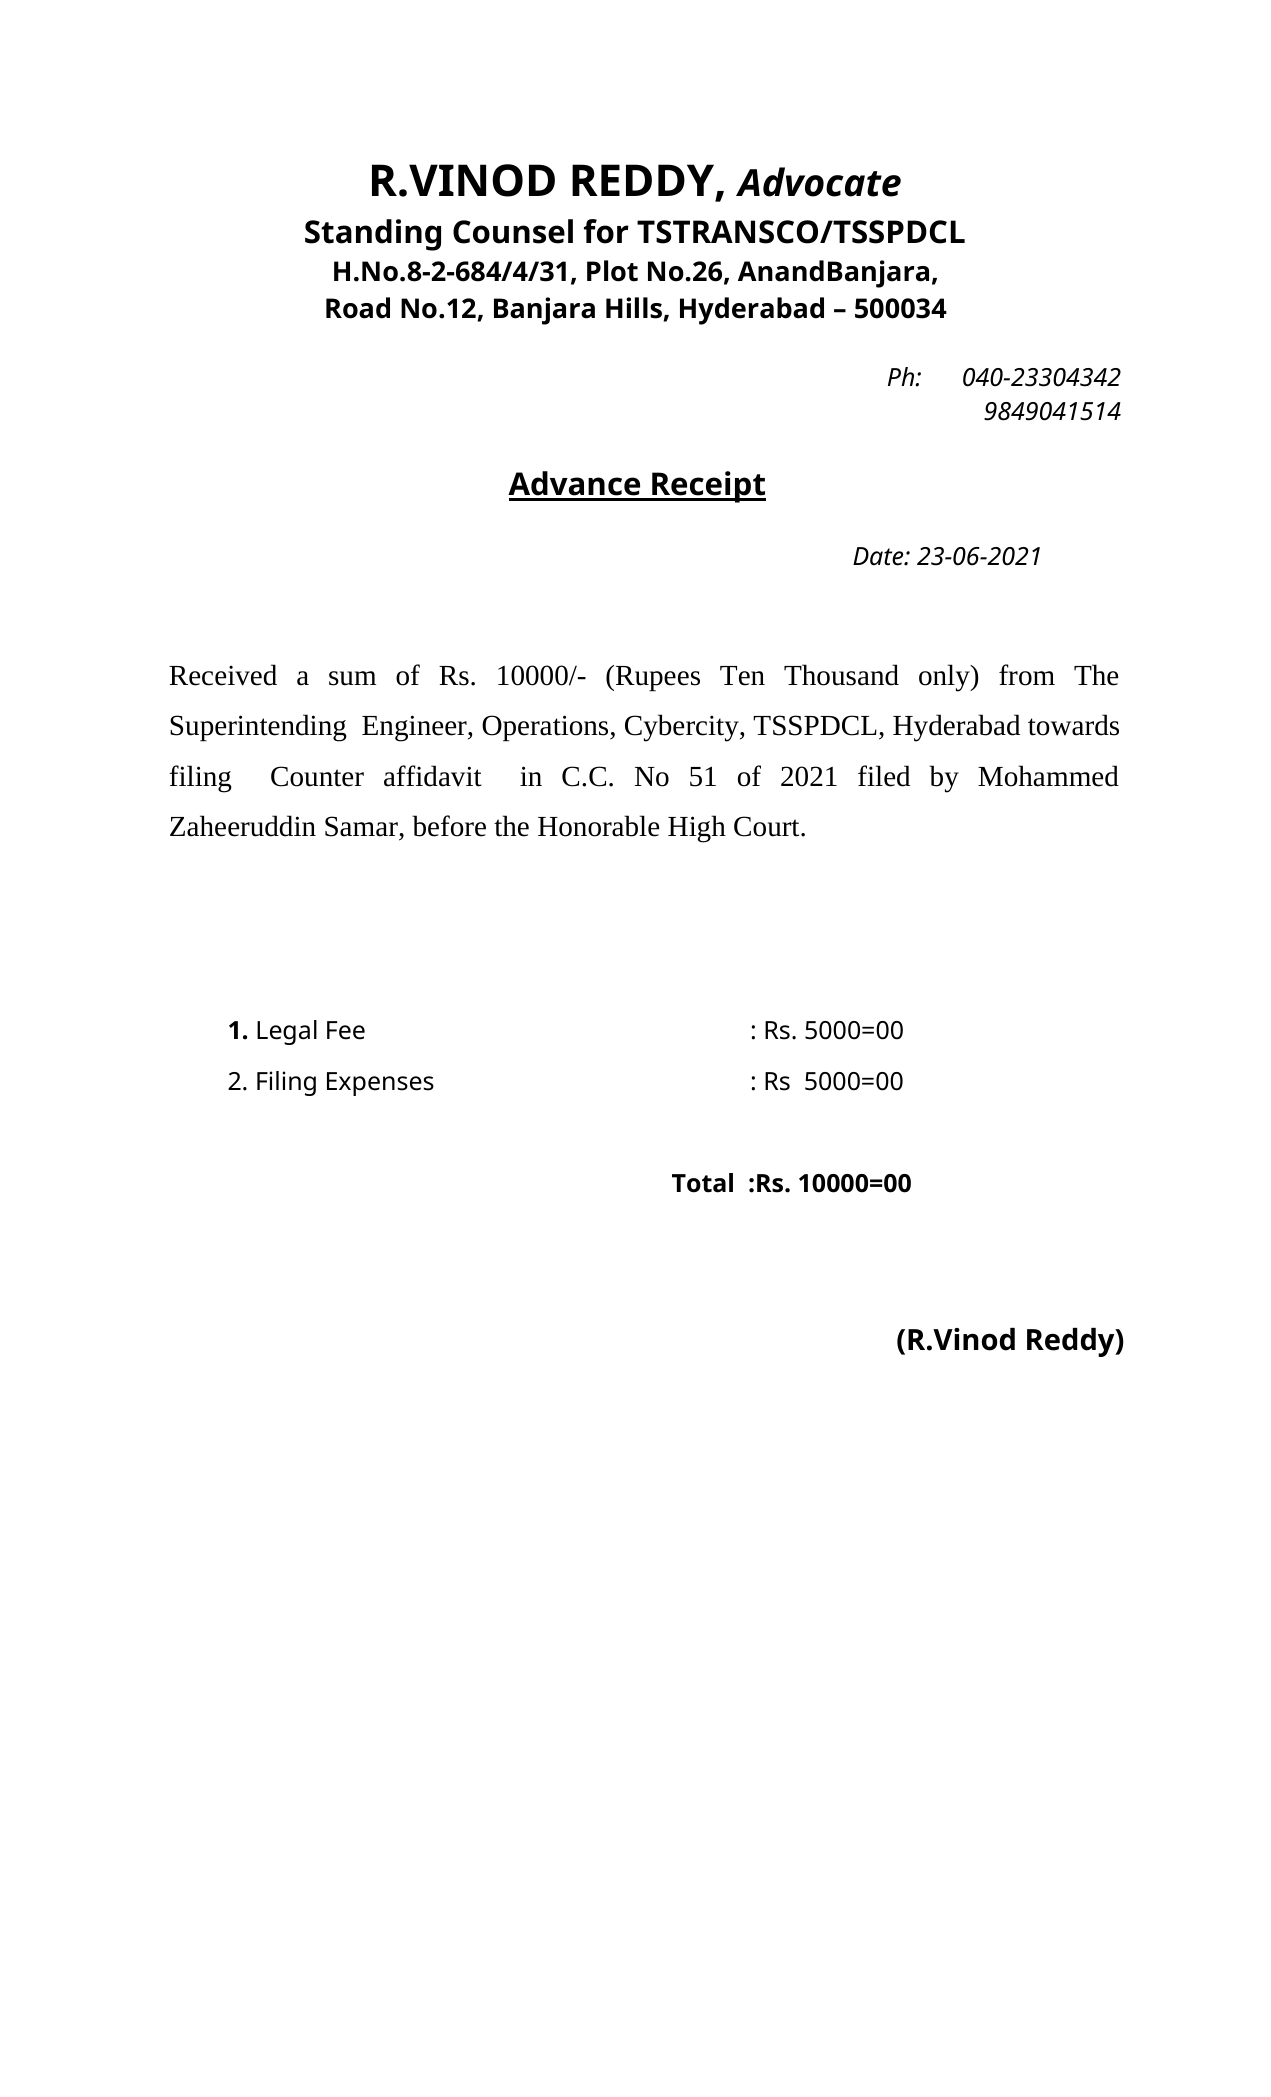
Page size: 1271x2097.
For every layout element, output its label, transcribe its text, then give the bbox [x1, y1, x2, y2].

text Received a sum of Rs. 10000/- (Rupees Ten Thousand only) from The Superintending Engineer, Operations, Cybercity, TSSPDCL, Hyderabad towards filing Counter affidavit in C.C. No 51 of 2021 filed by Mohammed Zaheeruddin Samar, before the Honorable High Court. [169, 658, 1121, 842]
text H.No.8-2-684/4/31, Plot No.26, AnandBanjara, [150, 252, 1121, 289]
text Road No.12, Banjara Hills, Hyderabad – 500034 [150, 289, 1121, 326]
text Standing Counsel for TSTRANSCO/TSSPDCL [227, 209, 1042, 252]
text R.VINOD REDDY, Advocate [227, 150, 1042, 209]
text Advance Receipt [150, 462, 1124, 505]
list Filing Expenses : Rs 5000=00 [227, 1063, 1006, 1097]
list Legal Fee : Rs. 5000=00 [227, 1012, 1006, 1046]
text Ph: 040-23304342 [150, 360, 1121, 394]
text Total :Rs. 10000=00 [150, 1166, 1006, 1199]
text Date: 23-06-2021 [227, 539, 1042, 573]
text (R.Vinod Reddy) [677, 1319, 1124, 1358]
text 9849041514 [150, 394, 1121, 428]
